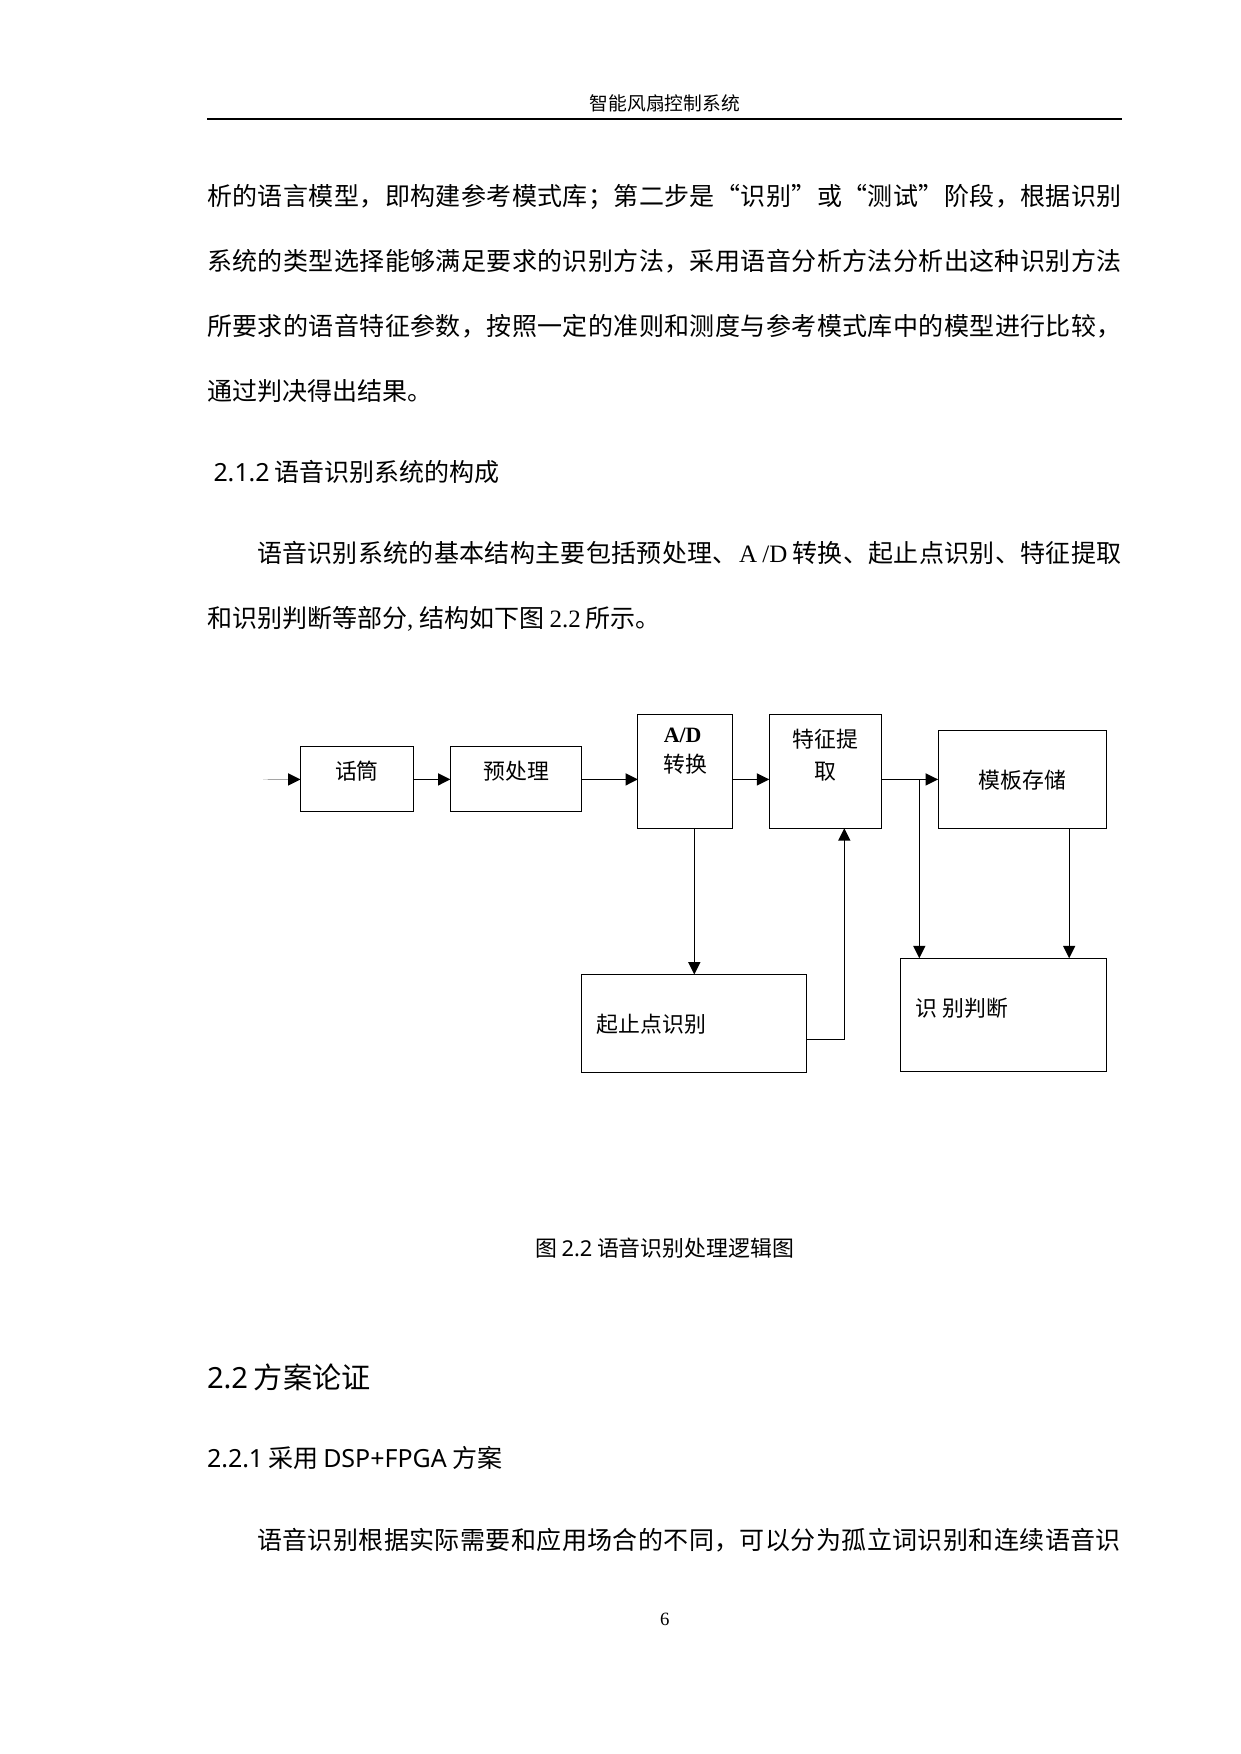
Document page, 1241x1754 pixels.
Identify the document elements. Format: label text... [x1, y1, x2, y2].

text 语音识别系统的基本结构主要包括预处理、A /D转换、起止点识别、特征提取和识别判断等部分, 结构如下图2.2所示。 [207, 519, 1122, 649]
subtitle 2.2.1采用DSP+FPGA方案 [207, 1424, 1122, 1489]
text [207, 1506, 1122, 1571]
text 图2.2语音识别处理逻辑图 [207, 1231, 1122, 1263]
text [207, 162, 1122, 422]
subtitle 语音识别系统的构成 [207, 438, 1122, 503]
subtitle 2.2方案论证 [207, 1343, 1122, 1408]
